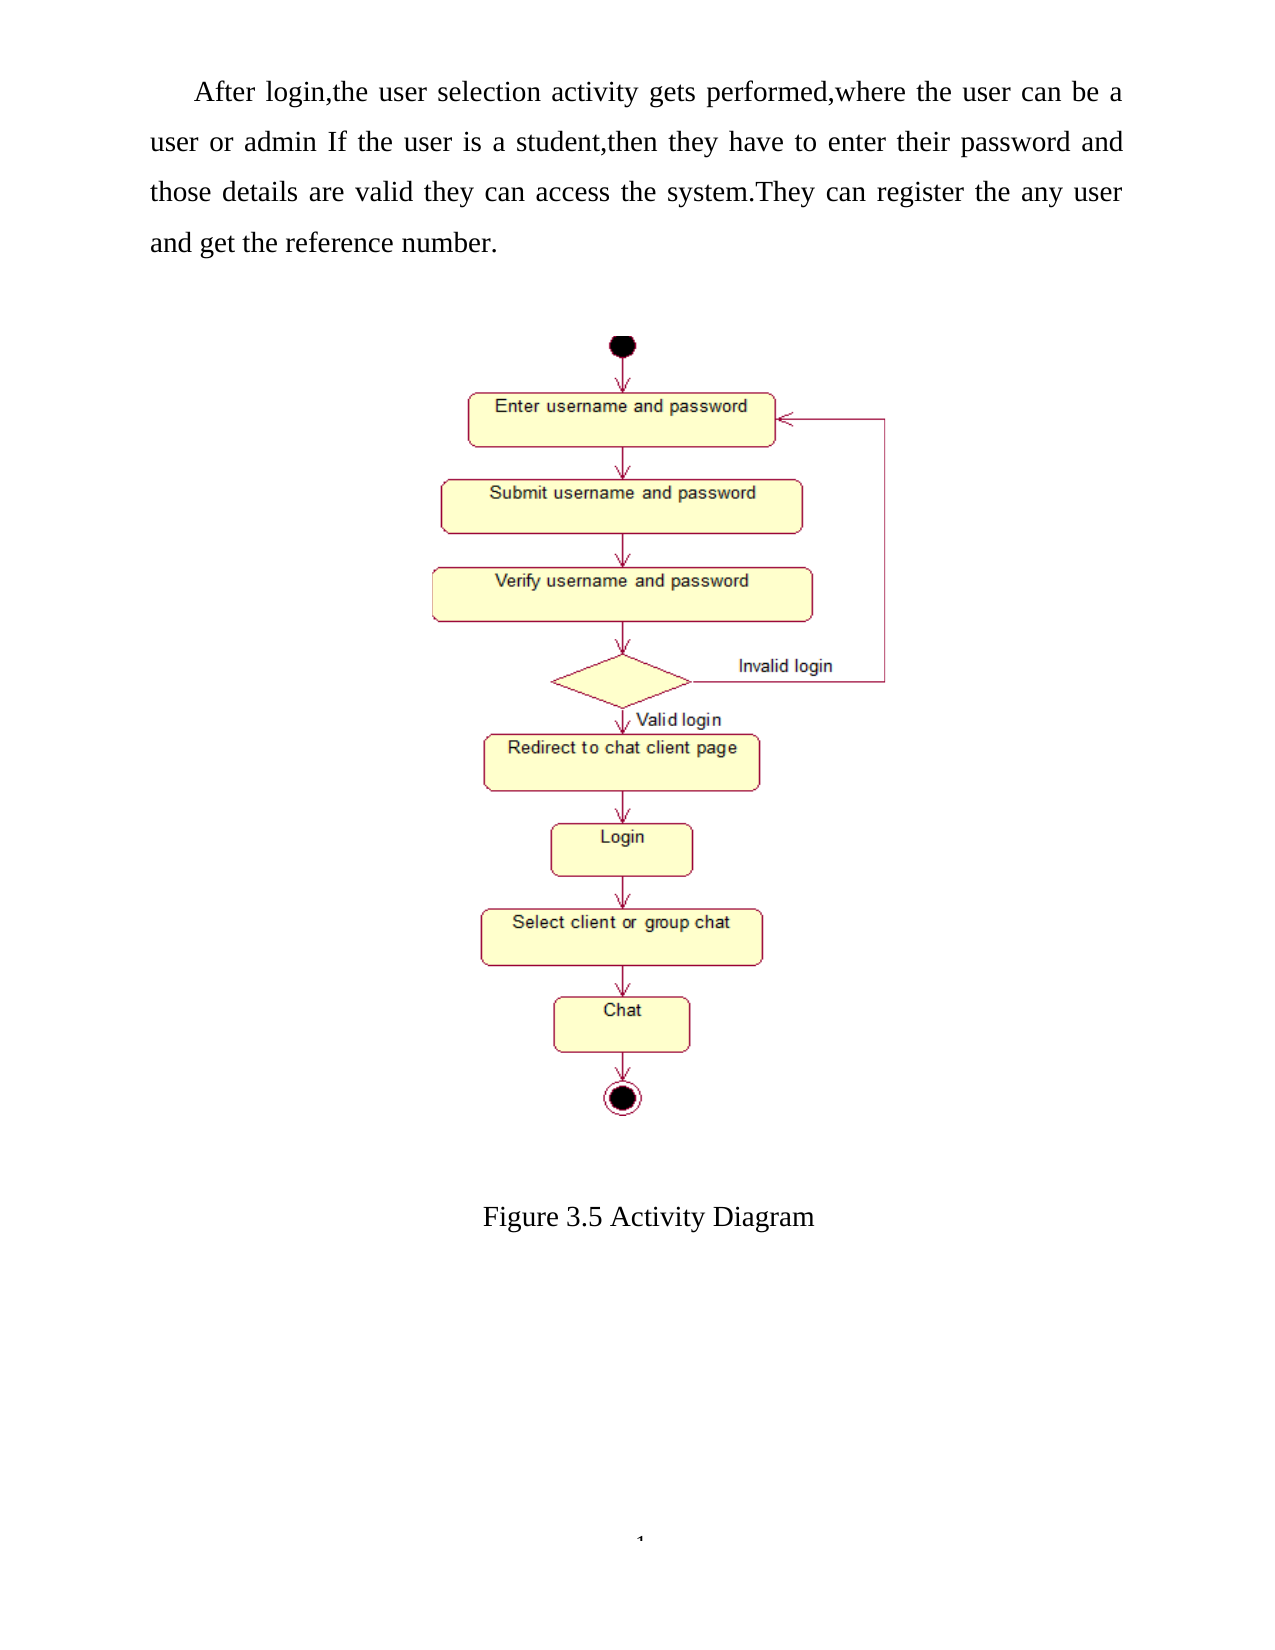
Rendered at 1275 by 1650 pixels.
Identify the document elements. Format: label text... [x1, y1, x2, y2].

text Figure 3.5 Activity Diagram [363, 1199, 935, 1232]
picture [432, 336, 886, 1116]
text After login,the user selection activity gets performed,where the user can be a user or admin If the user is a student,then they have to enter their password and those details are valid they can access the system.They can register the any user and get the reference number. [150, 74, 1124, 258]
